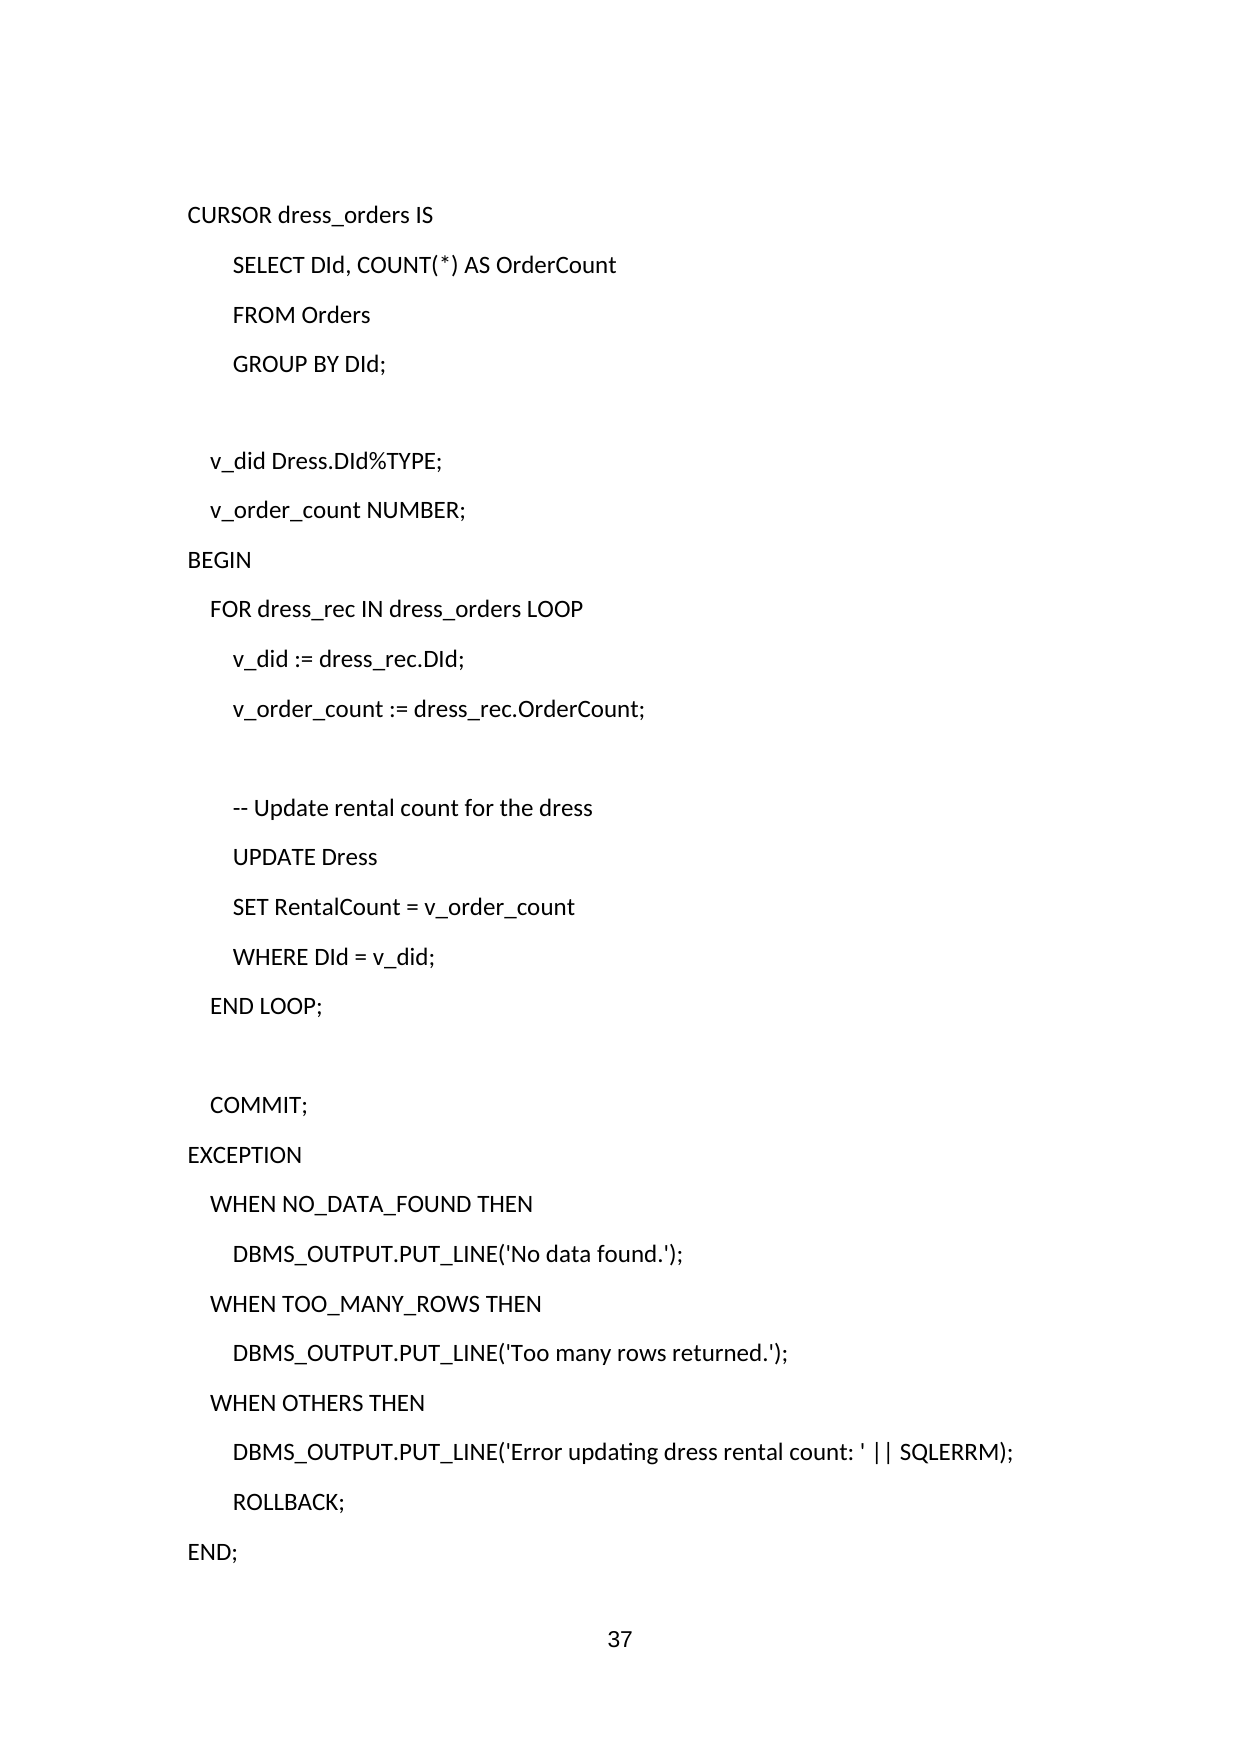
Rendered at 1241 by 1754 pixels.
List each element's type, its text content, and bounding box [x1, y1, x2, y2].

text DBMS_OUTPUT.PUT_LINE('Error updating dress rental count: ' || SQLERRM); [187, 1436, 1053, 1467]
text FROM Orders [187, 299, 1053, 329]
text v_did Dress.DId%TYPE; [187, 445, 1053, 475]
text DBMS_OUTPUT.PUT_LINE('Too many rows returned.'); [187, 1337, 1053, 1368]
text ROLLBACK; [187, 1486, 1053, 1517]
text WHERE DId = v_did; [187, 941, 1053, 971]
text v_did := dress_rec.DId; [187, 643, 1053, 674]
text -- Update rental count for the dress [187, 792, 1053, 822]
text CURSOR dress_orders IS [187, 199, 1053, 230]
text WHEN OTHERS THEN [187, 1387, 1053, 1417]
text EXCEPTION [187, 1139, 1053, 1169]
text UPDATE Dress [187, 841, 1053, 872]
text END; [187, 1536, 1053, 1566]
text FOR dress_rec IN dress_orders LOOP [187, 593, 1053, 624]
text v_order_count NUMBER; [187, 494, 1053, 525]
text COMMIT; [187, 1089, 1053, 1120]
text WHEN NO_DATA_FOUND THEN [187, 1188, 1053, 1219]
text SELECT DId, COUNT(*) AS OrderCount [187, 249, 1053, 280]
text GROUP BY DId; [187, 348, 1053, 379]
text DBMS_OUTPUT.PUT_LINE('No data found.'); [187, 1238, 1053, 1269]
text END LOOP; [187, 990, 1053, 1021]
text v_order_count := dress_rec.OrderCount; [187, 693, 1053, 723]
text BEGIN [187, 544, 1053, 574]
text WHEN TOO_MANY_ROWS THEN [187, 1288, 1053, 1318]
text SET RentalCount = v_order_count [187, 891, 1053, 922]
